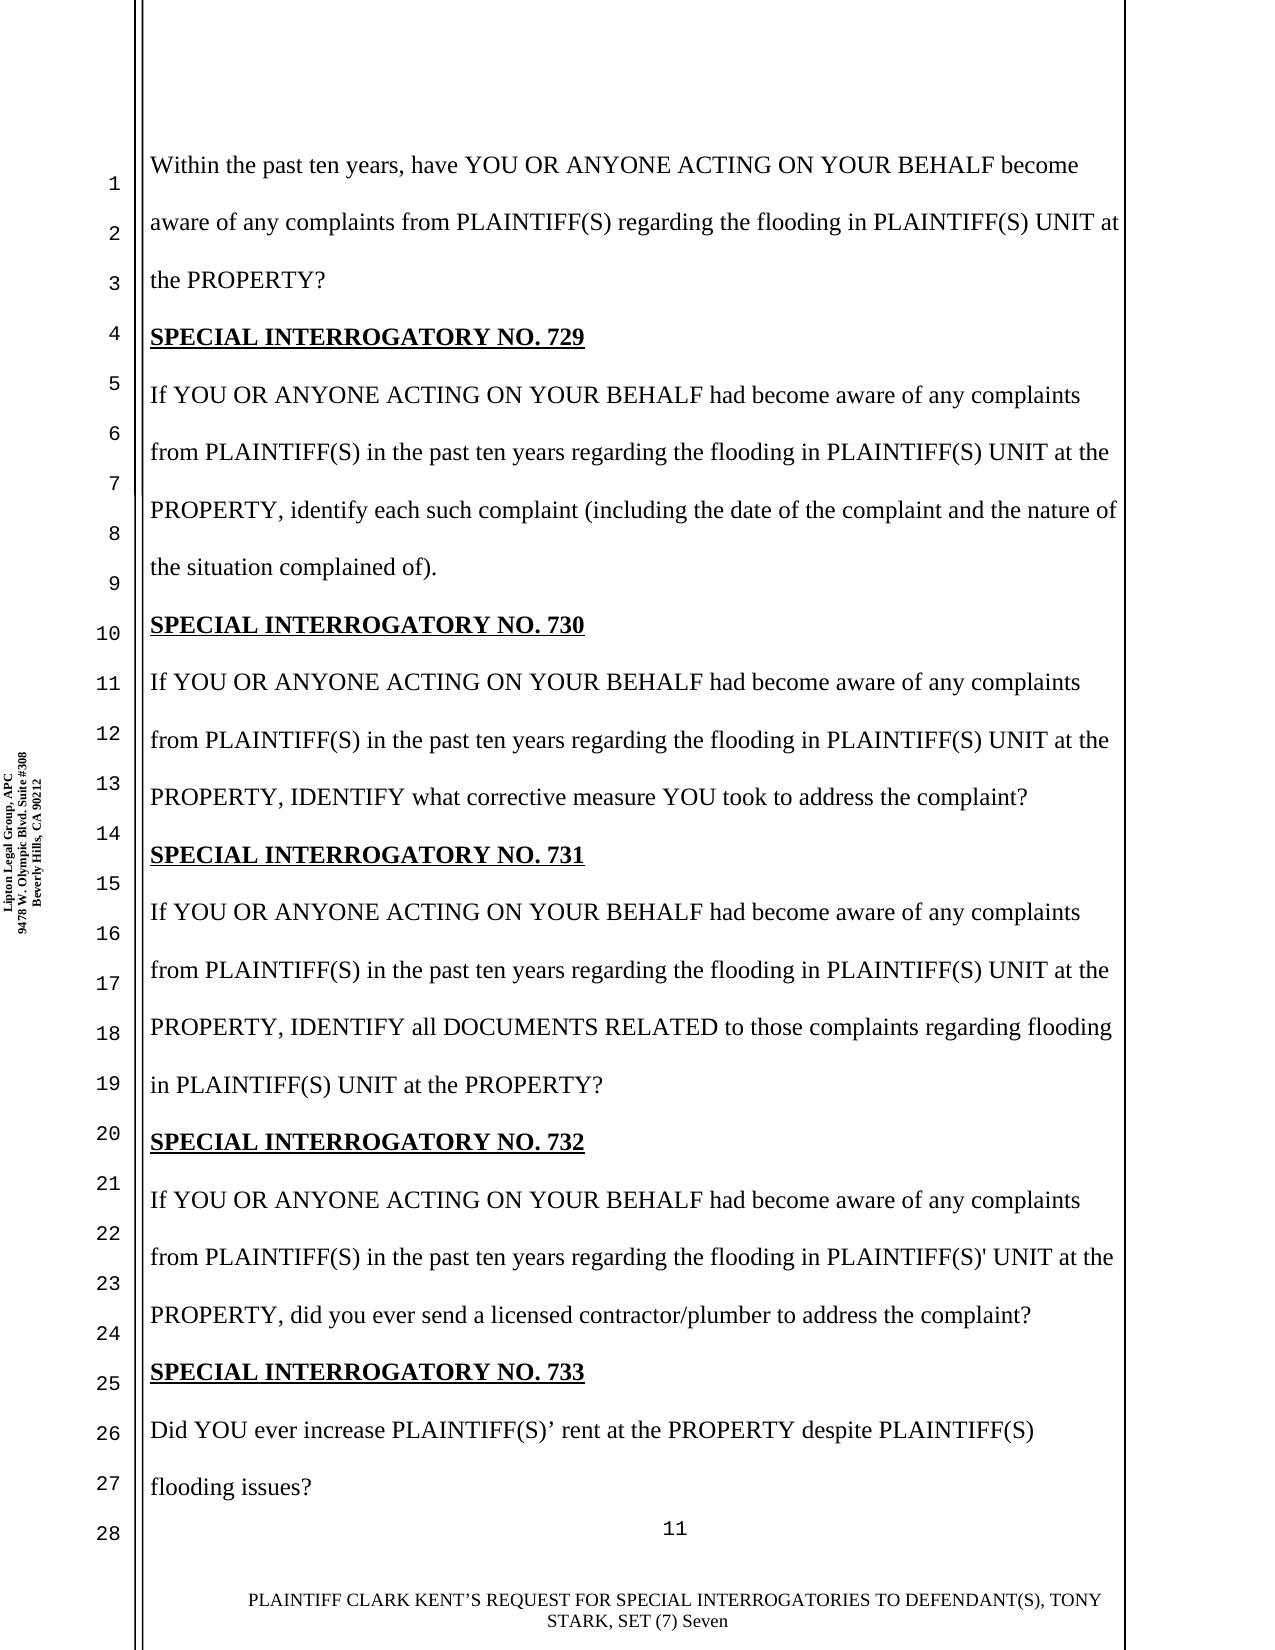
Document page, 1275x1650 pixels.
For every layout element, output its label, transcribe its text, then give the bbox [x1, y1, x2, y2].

text If YOU OR ANYONE ACTING ON YOUR BEHALF had become aware of any complaints from PLAINTIFF(S) in the past ten years regarding the flooding in PLAINTIFF(S) UNIT at the PROPERTY, IDENTIFY all DOCUMENTS RELATED to those complaints regarding flooding in PLAINTIFF(S) UNIT at the PROPERTY? [150, 897, 1125, 1099]
text If YOU OR ANYONE ACTING ON YOUR BEHALF had become aware of any complaints from PLAINTIFF(S) in the past ten years regarding the flooding in PLAINTIFF(S)' UNIT at the PROPERTY, did you ever send a licensed contractor/plumber to address the complaint? [150, 1185, 1125, 1329]
text Within the past ten years, have YOU OR ANYONE ACTING ON YOUR BEHALF become aware of any complaints from PLAINTIFF(S) regarding the flooding in PLAINTIFF(S) UNIT at the PROPERTY? [150, 150, 1125, 294]
text SPECIAL INTERROGATORY NO. 729 [150, 322, 1125, 351]
text SPECIAL INTERROGATORY NO. 730 [150, 610, 1125, 639]
text If YOU OR ANYONE ACTING ON YOUR BEHALF had become aware of any complaints from PLAINTIFF(S) in the past ten years regarding the flooding in PLAINTIFF(S) UNIT at the PROPERTY, IDENTIFY what corrective measure YOU took to address the complaint? [150, 667, 1125, 811]
text Did YOU ever increase PLAINTIFF(S)’ rent at the PROPERTY despite PLAINTIFF(S) flooding issues? [150, 1415, 1125, 1501]
text SPECIAL INTERROGATORY NO. 731 [150, 840, 1125, 869]
text If YOU OR ANYONE ACTING ON YOUR BEHALF had become aware of any complaints from PLAINTIFF(S) in the past ten years regarding the flooding in PLAINTIFF(S) UNIT at the PROPERTY, identify each such complaint (including the date of the complaint and the nature of the situation complained of). [150, 380, 1125, 581]
text SPECIAL INTERROGATORY NO. 732 [150, 1127, 1125, 1156]
text SPECIAL INTERROGATORY NO. 733 [150, 1357, 1125, 1386]
